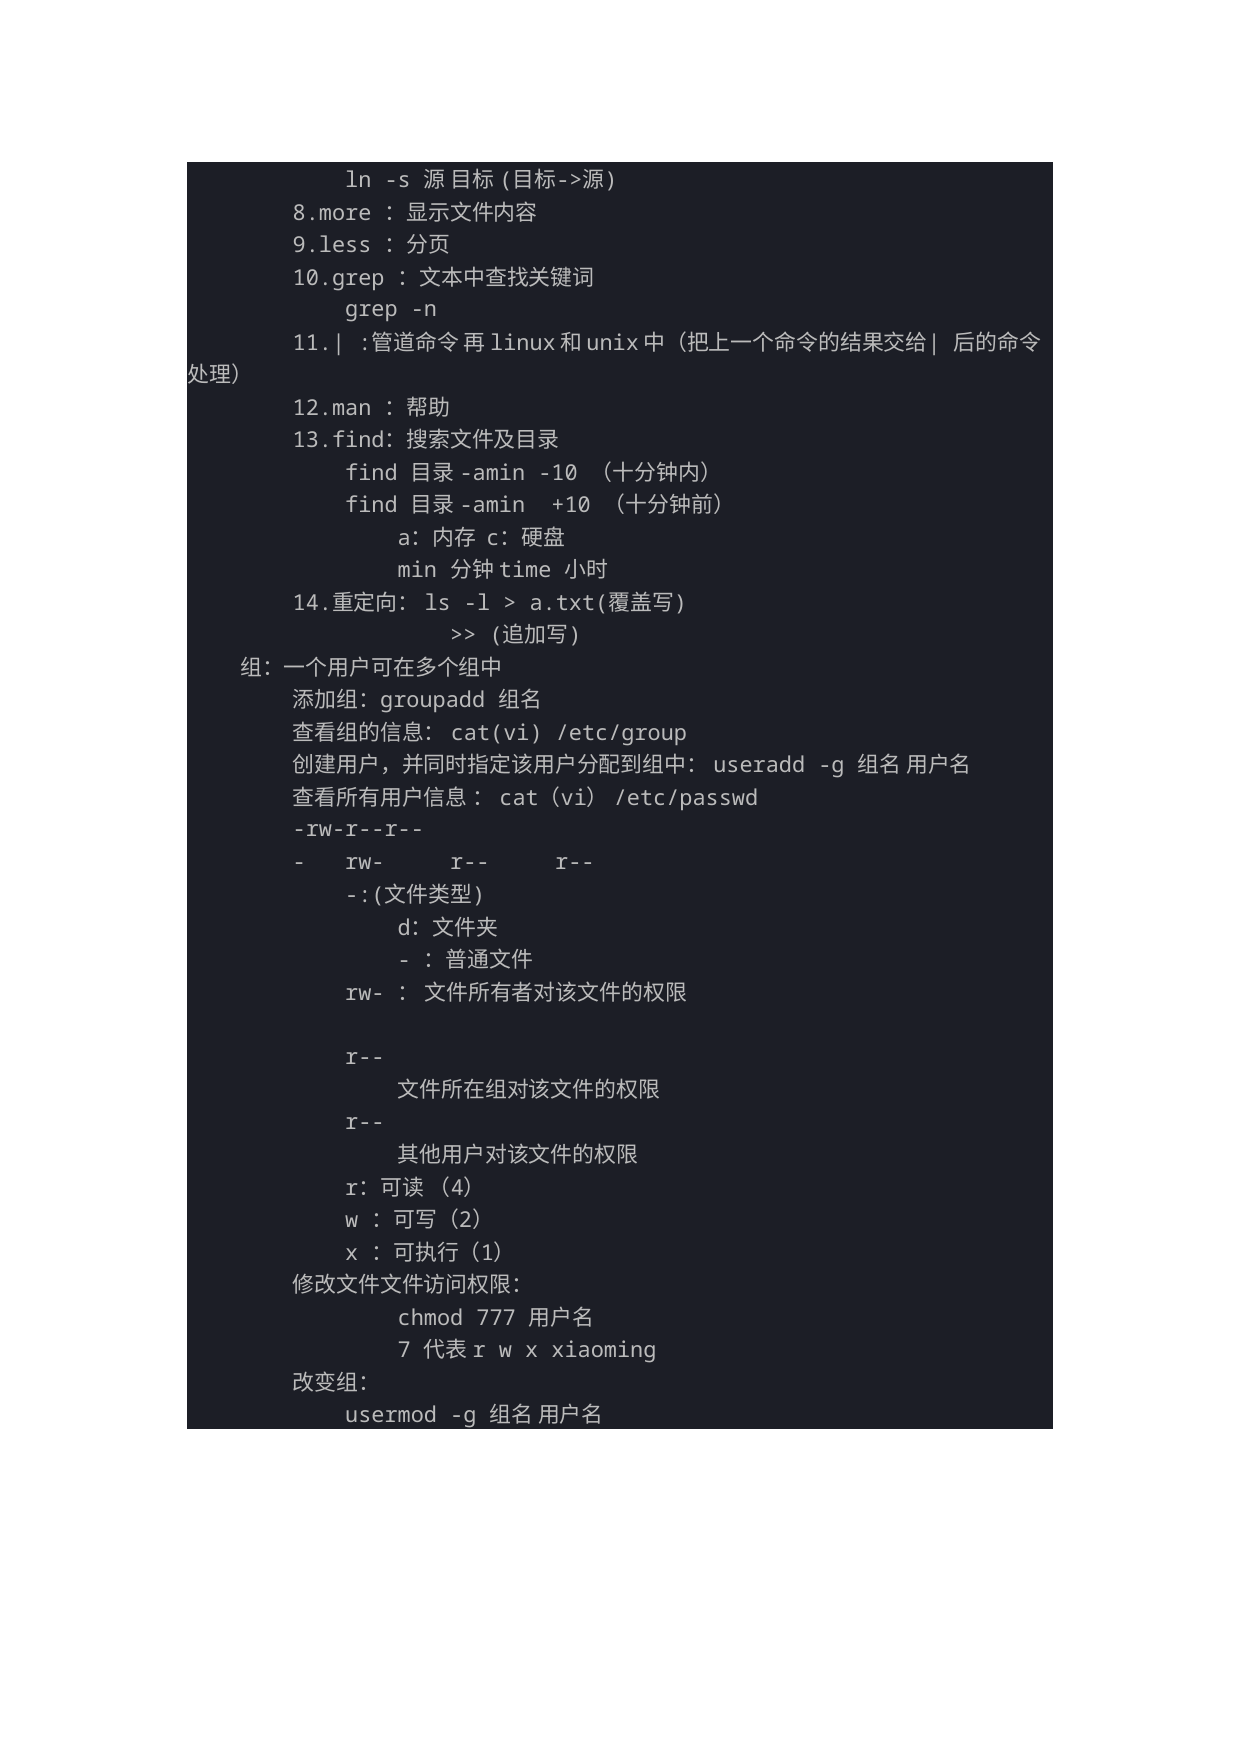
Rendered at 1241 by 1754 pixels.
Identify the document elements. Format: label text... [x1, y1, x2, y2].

text - rw- r-- r-- [187, 844, 1053, 877]
text 13.find：搜索文件及目录 [187, 422, 1053, 454]
text find 目录 -amin +10 （十分钟前） [187, 487, 1053, 519]
text 组：一个用户可在多个组中 [187, 649, 1053, 682]
text 10.grep ：文本中查找关键词 [187, 259, 1053, 292]
text x ：可执行（1） [187, 1234, 1053, 1267]
text -rw-r--r-- [187, 812, 1053, 844]
text 改变组： [187, 1364, 1053, 1397]
text 7 代表 r w x xiaoming [187, 1332, 1053, 1364]
text 9.less ：分页 [187, 227, 1053, 259]
text 文件所在组对该文件的权限 [187, 1072, 1053, 1104]
text 修改文件文件访问权限： [187, 1267, 1053, 1299]
text r-- [187, 1104, 1053, 1137]
text grep -n [187, 292, 1053, 324]
text d：文件夹 [187, 909, 1053, 942]
text r：可读 （4） [187, 1169, 1053, 1202]
text 12.man ：帮助 [187, 389, 1053, 422]
text find 目录 -amin -10 （十分钟内） [187, 454, 1053, 487]
text usermod -g 组名 用户名 [187, 1397, 1053, 1429]
text chmod 777 用户名 [187, 1299, 1053, 1332]
text w ：可写（2） [187, 1202, 1053, 1234]
text 14.重定向： ls -l > a.txt(覆盖写) [187, 584, 1053, 617]
text >> (追加写) [187, 617, 1053, 649]
text 创建用户，并同时指定该用户分配到组中： useradd -g 组名 用户名 [187, 747, 1053, 779]
text r-- [187, 1039, 1053, 1072]
text 其他用户对该文件的权限 [187, 1137, 1053, 1169]
text -:(文件类型) [187, 877, 1053, 909]
text 添加组：groupadd 组名 [187, 682, 1053, 714]
text - ：普通文件 [187, 942, 1053, 974]
text rw- ： 文件所有者对该文件的权限 [187, 974, 1053, 1007]
text 8.more ：显示文件内容 [187, 194, 1053, 227]
text a：内存 c：硬盘 [187, 519, 1053, 552]
text 查看所有用户信息 ： cat（vi） /etc/passwd [187, 779, 1053, 812]
text 11.| :管道命令 再linux和unix中（把上一个命令的结果交给| 后的命令处理） [187, 324, 1053, 389]
text ln -s 源 目标 (目标->源) [187, 162, 1053, 194]
text 查看组的信息： cat(vi) /etc/group [187, 714, 1053, 747]
text min 分钟 time 小时 [187, 552, 1053, 584]
